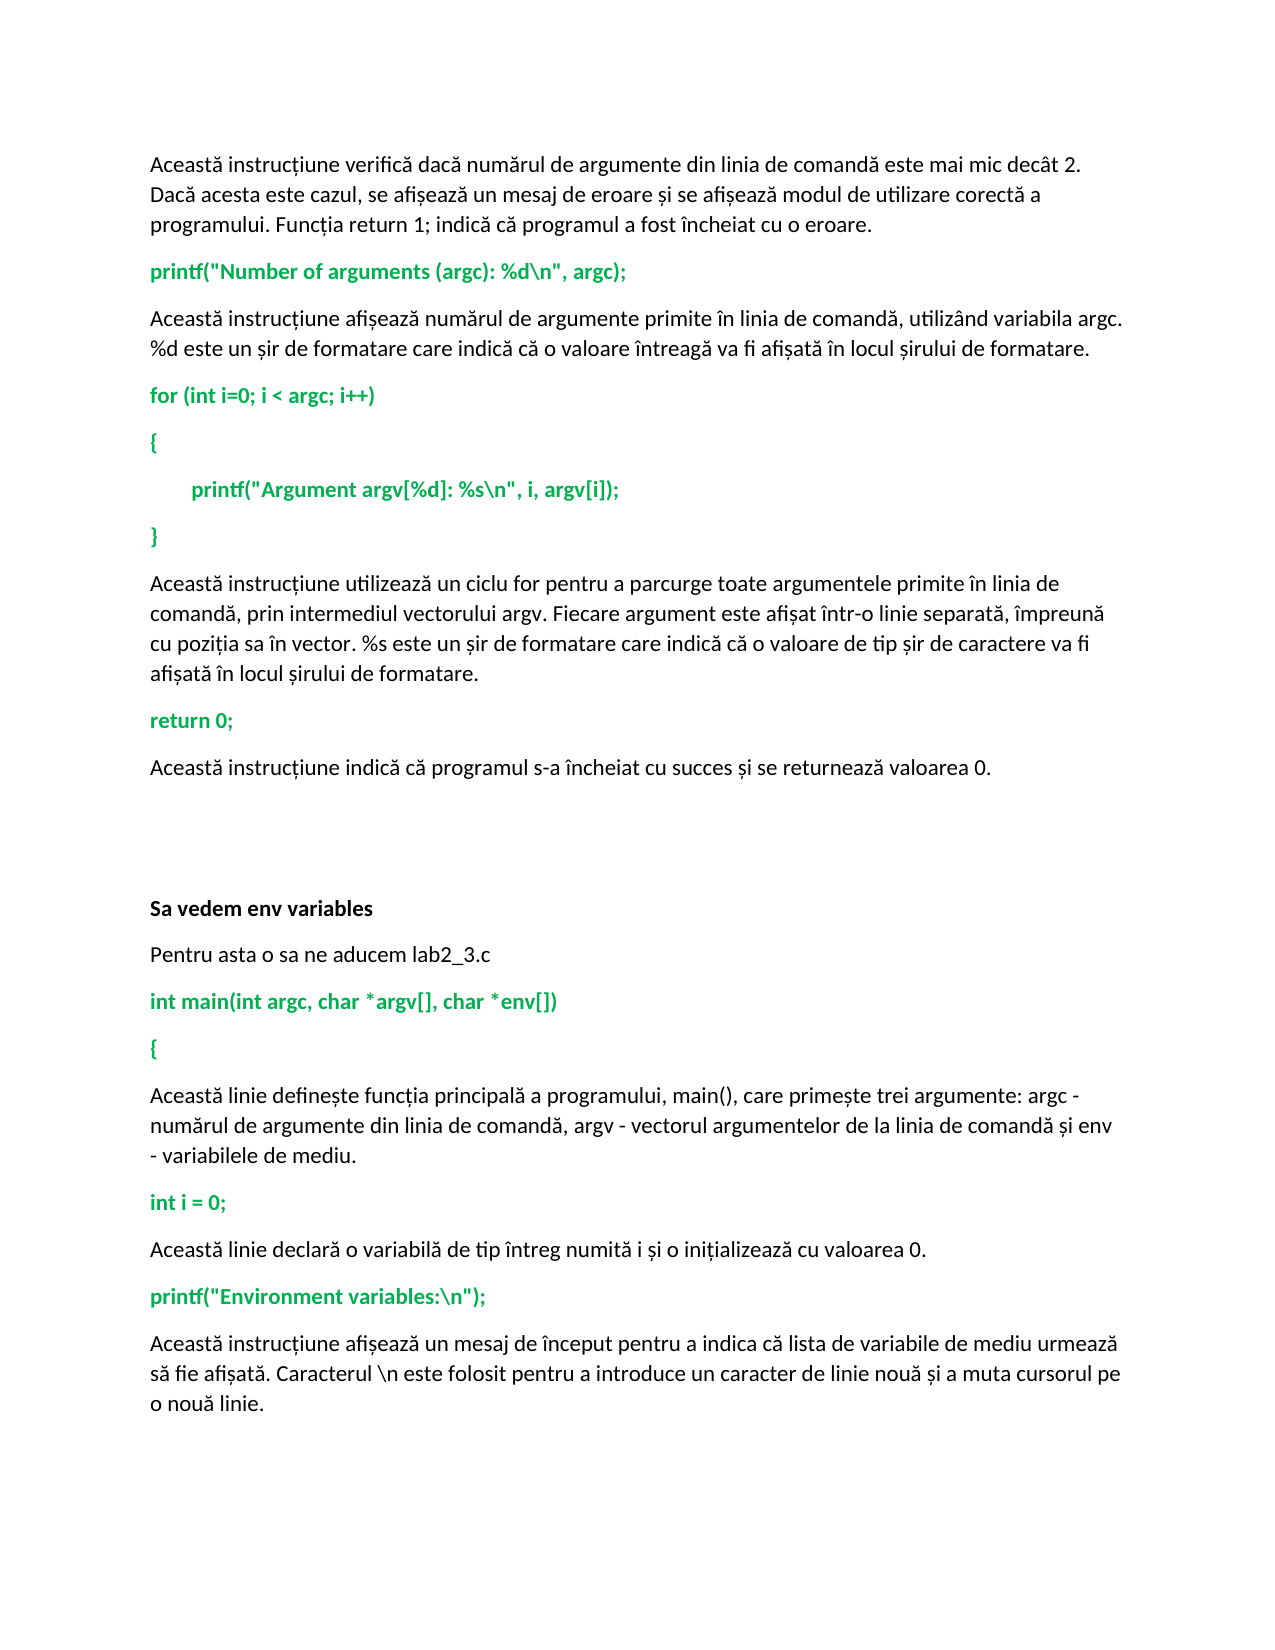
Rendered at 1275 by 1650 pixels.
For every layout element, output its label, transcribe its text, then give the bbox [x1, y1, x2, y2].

text Sa vedem env variables [150, 894, 1125, 922]
text int main(int argc, char *argv[], char *env[]) [150, 987, 1125, 1016]
text Această instrucțiune afișează un mesaj de început pentru a indica că lista de variabile de mediu urmează să fie afișată. Caracterul \n este folosit pentru a introduce un caracter de linie nouă și a muta cursorul pe o nouă linie. [150, 1329, 1125, 1418]
text } [150, 522, 1125, 550]
text printf("Environment variables:\n"); [150, 1282, 1125, 1310]
text for (int i=0; i < argc; i++) [150, 381, 1125, 409]
text return 0; [150, 706, 1125, 734]
text printf("Argument argv[%d]: %s\n", i, argv[i]); [150, 475, 1125, 503]
text Această instrucțiune utilizează un ciclu for pentru a parcurge toate argumentele primite în linia de comandă, prin intermediul vectorului argv. Fiecare argument este afișat într-o linie separată, împreună cu poziția sa în vector. %s este un șir de formatare care indică că o valoare de tip șir de caractere va fi afișată în locul șirului de formatare. [150, 569, 1125, 687]
text Această linie declară o variabilă de tip întreg numită i și o inițializează cu valoarea 0. [150, 1235, 1125, 1263]
text int i = 0; [150, 1188, 1125, 1217]
text { [150, 1034, 1125, 1062]
text Această instrucțiune afișează numărul de argumente primite în linia de comandă, utilizând variabila argc. %d este un șir de formatare care indică că o valoare întreagă va fi afișată în locul șirului de formatare. [150, 304, 1125, 362]
text Pentru asta o sa ne aducem lab2_3.c [150, 941, 1125, 969]
text { [150, 428, 1125, 456]
text Această linie definește funcția principală a programului, main(), care primește trei argumente: argc - numărul de argumente din linia de comandă, argv - vectorul argumentelor de la linia de comandă și env - variabilele de mediu. [150, 1081, 1125, 1170]
text Această instrucțiune indică că programul s-a încheiat cu succes și se returnează valoarea 0. [150, 753, 1125, 781]
text Această instrucțiune verifică dacă numărul de argumente din linia de comandă este mai mic decât 2. Dacă acesta este cazul, se afișează un mesaj de eroare și se afișează modul de utilizare corectă a programului. Funcția return 1; indică că programul a fost încheiat cu o eroare. [150, 150, 1125, 238]
text printf("Number of arguments (argc): %d\n", argc); [150, 257, 1125, 285]
